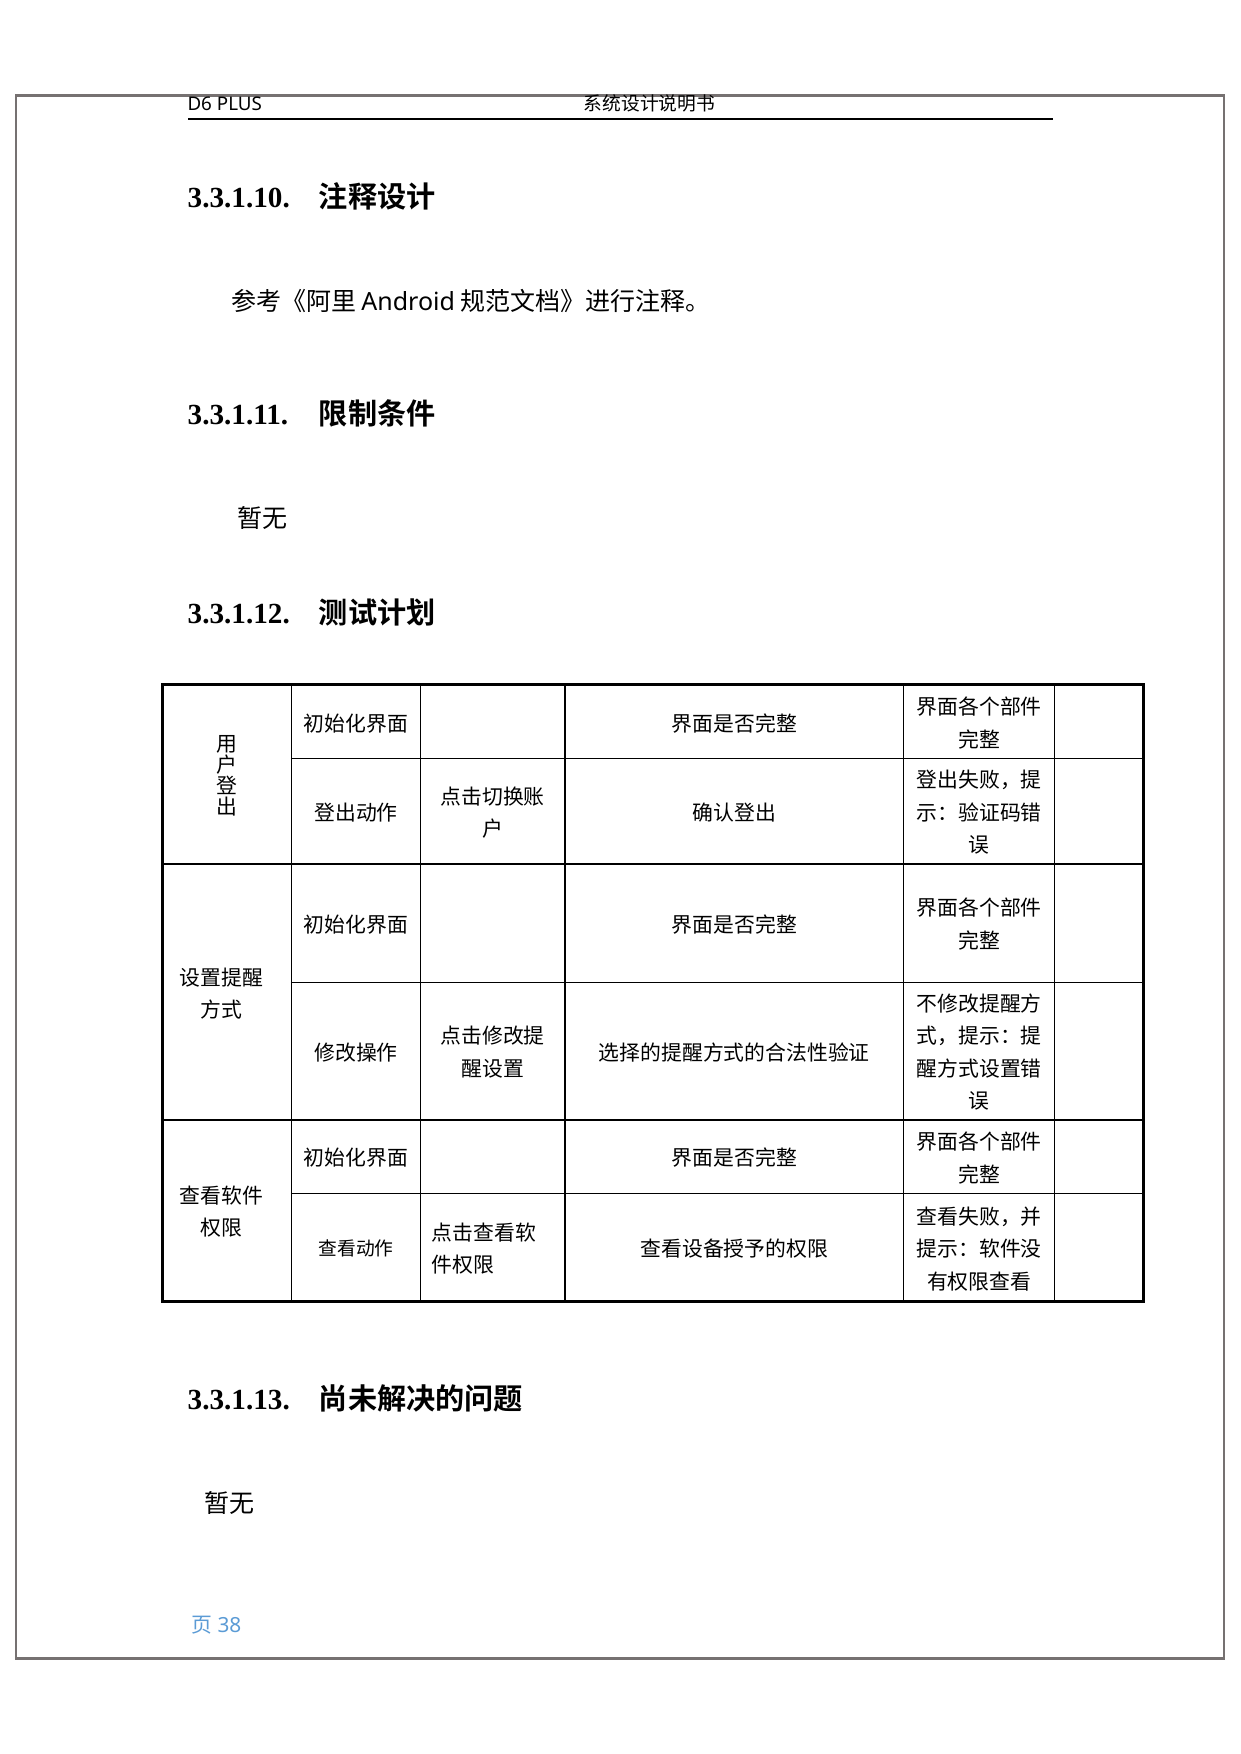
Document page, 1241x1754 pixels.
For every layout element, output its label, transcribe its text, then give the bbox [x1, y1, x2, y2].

table_cell [1055, 1121, 1142, 1192]
table_header [421, 686, 564, 758]
table_cell 确认登出 [566, 759, 903, 863]
table_header [1055, 686, 1142, 758]
table_cell 查看设备授予的权限 [566, 1194, 903, 1299]
table_cell 界面各个部件完整 [904, 865, 1054, 981]
table_cell 登出动作 [292, 759, 420, 863]
table_cell 界面是否完整 [566, 865, 903, 981]
table_cell 点击修改提醒设置 [421, 983, 564, 1119]
table_cell 不修改提醒方式，提示：提醒方式设置错误 [904, 983, 1054, 1119]
table_cell 设置提醒方式 [164, 865, 291, 1119]
table_cell [421, 865, 564, 981]
table_cell [1055, 759, 1142, 863]
list 尚未解决的问题 [187, 1364, 1053, 1429]
text 暂无 [187, 484, 1053, 549]
text 参考《阿里Android规范文档》进行注释。 [187, 267, 1053, 332]
table_header 用户登出 [164, 686, 291, 863]
table_cell 点击切换账户 [421, 759, 564, 863]
table_cell 初始化界面 [292, 865, 420, 981]
table_cell 修改操作 [292, 983, 420, 1119]
table_cell [1055, 865, 1142, 981]
table_cell 界面各个部件完整 [904, 1121, 1054, 1192]
table_cell 初始化界面 [292, 1121, 420, 1192]
table_header 初始化界面 [292, 686, 420, 758]
table_cell 查看软件权限 [164, 1121, 291, 1299]
list 测试计划 [187, 578, 1053, 643]
table_cell [1055, 983, 1142, 1119]
table_cell 界面是否完整 [566, 1121, 903, 1192]
table_header 界面是否完整 [566, 686, 903, 758]
table_cell 选择的提醒方式的合法性验证 [566, 983, 903, 1119]
table_header 界面各个部件完整 [904, 686, 1054, 758]
table_cell [1055, 1194, 1142, 1299]
list 注释设计 [187, 162, 1053, 227]
table_cell 登出失败，提示：验证码错误 [904, 759, 1054, 863]
table_cell [421, 1121, 564, 1192]
text 暂无 [187, 1469, 1053, 1534]
table_cell 点击查看软件权限 [421, 1194, 564, 1299]
list 限制条件 [187, 379, 1053, 444]
table_cell 查看失败，并提示：软件没有权限查看 [904, 1194, 1054, 1299]
table_cell 查看动作 [292, 1194, 420, 1299]
